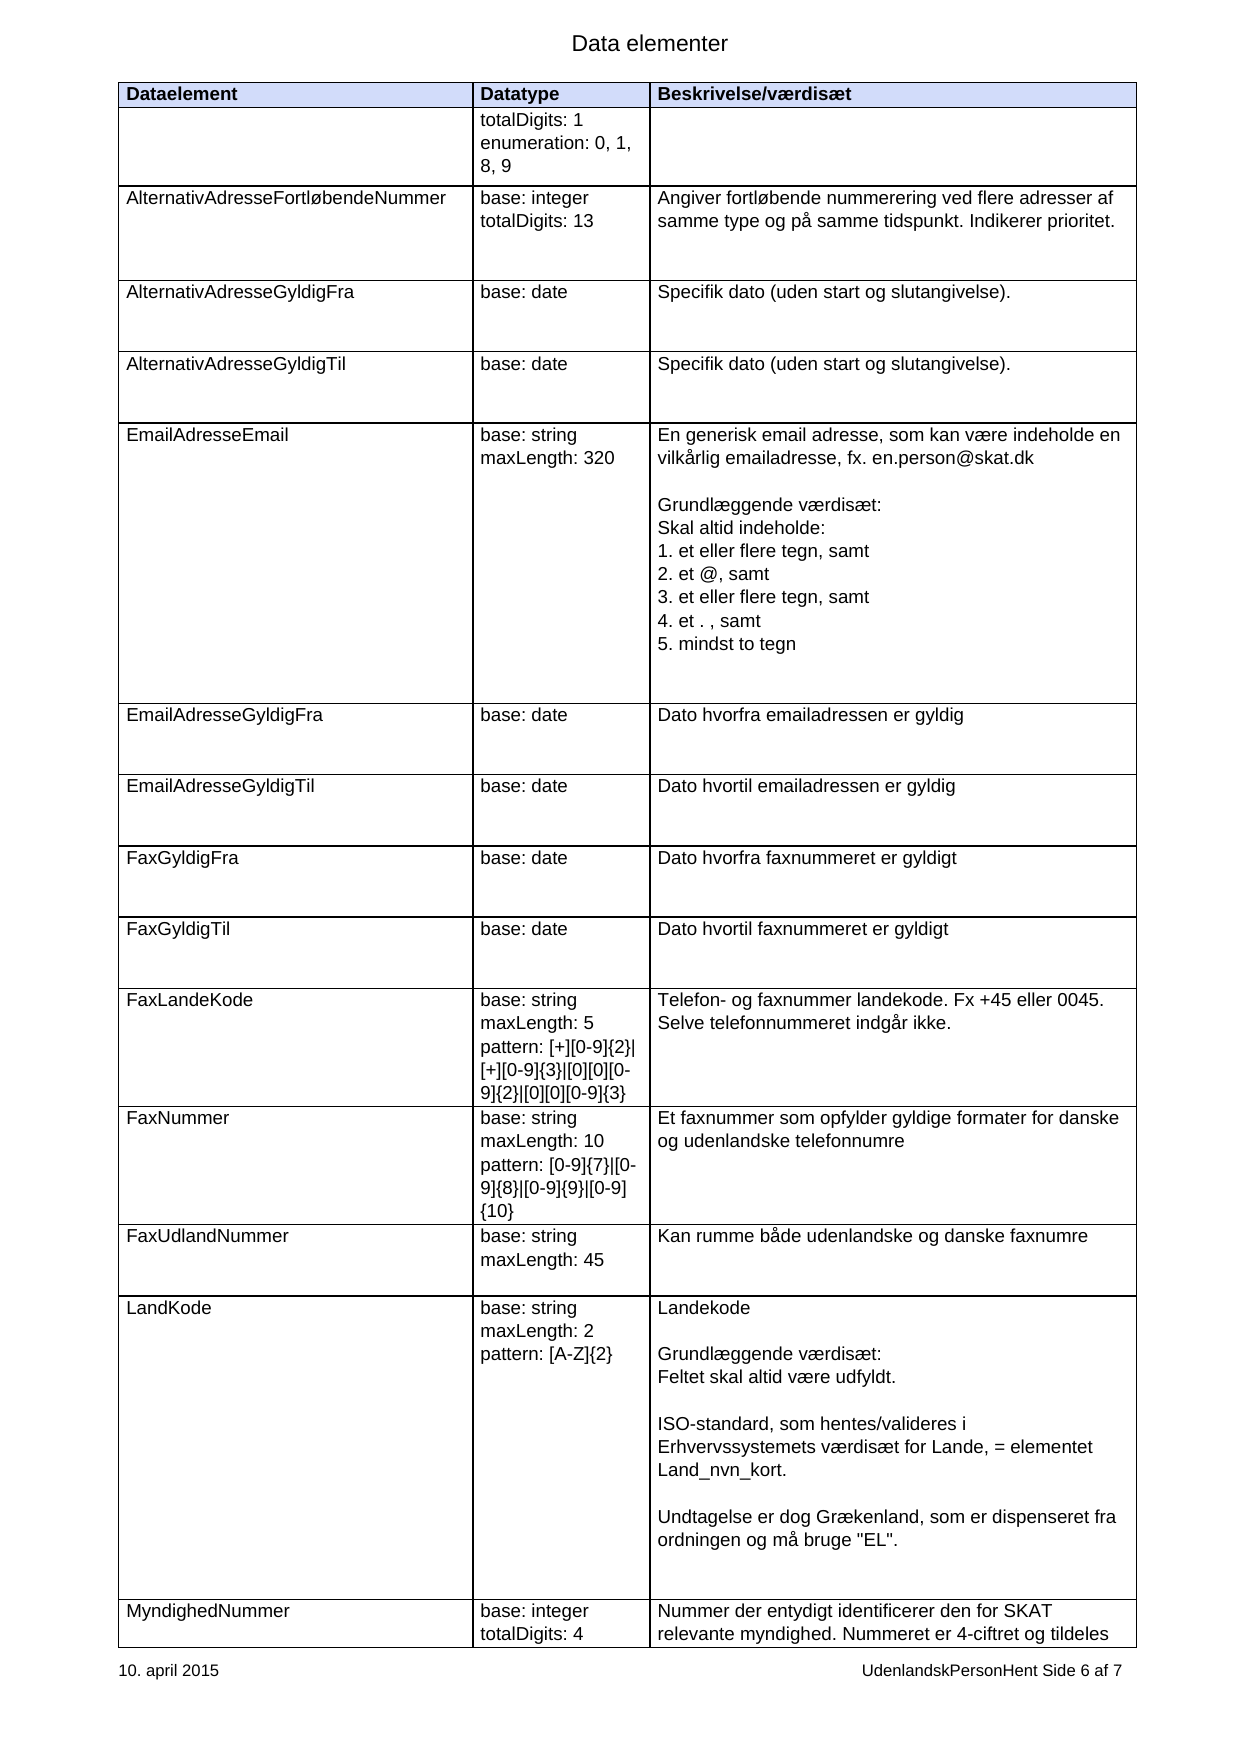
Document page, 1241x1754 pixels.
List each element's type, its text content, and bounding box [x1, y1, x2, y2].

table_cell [119, 108, 472, 185]
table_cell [474, 108, 649, 185]
table_cell base: date [474, 775, 649, 845]
table_cell base: string maxLength: 45 [474, 1225, 649, 1295]
table_cell base: string maxLength: 2 pattern: [A-Z]{2} [474, 1297, 649, 1598]
table_header Beskrivelse/værdisæt [651, 83, 1136, 107]
table_cell base: string maxLength: 5 pattern: [+][0-9]{2}|[+][0-9]{3}|[0][0][0-9]{2}|[0][0][0-9]{3} [474, 989, 649, 1106]
table_cell EmailAdresseGyldigFra [119, 704, 472, 774]
table_cell base: date [474, 847, 649, 916]
table_cell Et faxnummer som opfylder gyldige formater for danske og udenlandske telefonnumre [651, 1107, 1136, 1224]
table_cell EmailAdresseEmail [119, 424, 472, 702]
table_cell base: string maxLength: 320 [474, 424, 649, 702]
table_cell FaxGyldigTil [119, 918, 472, 987]
table_cell Angiver fortløbende nummerering ved flere adresser af samme type og på samme tidspunkt. Indikerer prioritet. [651, 187, 1136, 279]
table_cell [474, 1600, 649, 1647]
table_cell Dato hvorfra faxnummeret er gyldigt [651, 847, 1136, 916]
table_cell base: integer totalDigits: 13 [474, 187, 649, 279]
table_cell Landekode Grundlæggende værdisæt: Feltet skal altid være udfyldt. ISO-standard, som hentes/valideres i Erhvervssystemets værdisæt for Lande, = elementet Land_nvn_kort. Undtagelse er dog Grækenland, som er dispenseret fra ordningen og må bruge "EL". [651, 1297, 1136, 1598]
table_cell FaxGyldigFra [119, 847, 472, 916]
table_cell AlternativAdresseGyldigTil [119, 352, 472, 422]
table_cell base: string maxLength: 10 pattern: [0-9]{7}|[0-9]{8}|[0-9]{9}|[0-9]{10} [474, 1107, 649, 1224]
table_cell base: date [474, 704, 649, 774]
table_cell FaxLandeKode [119, 989, 472, 1106]
table_cell Specifik dato (uden start og slutangivelse). [651, 281, 1136, 351]
table_cell base: date [474, 352, 649, 422]
table_cell AlternativAdresseGyldigFra [119, 281, 472, 351]
table_cell FaxUdlandNummer [119, 1225, 472, 1295]
table_header Dataelement [119, 83, 472, 107]
table_cell Dato hvortil emailadressen er gyldig [651, 775, 1136, 845]
table_cell base: date [474, 918, 649, 987]
table_cell Dato hvorfra emailadressen er gyldig [651, 704, 1136, 774]
table_cell Specifik dato (uden start og slutangivelse). [651, 352, 1136, 422]
table_cell base: date [474, 281, 649, 351]
table_cell Kan rumme både udenlandske og danske faxnumre [651, 1225, 1136, 1295]
table_cell Dato hvortil faxnummeret er gyldigt [651, 918, 1136, 987]
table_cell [651, 1600, 1136, 1647]
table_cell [651, 108, 1136, 185]
table_cell FaxNummer [119, 1107, 472, 1224]
table_cell Telefon- og faxnummer landekode. Fx +45 eller 0045. Selve telefonnummeret indgår ikke. [651, 989, 1136, 1106]
table_cell EmailAdresseGyldigTil [119, 775, 472, 845]
table_header Datatype [474, 83, 649, 107]
table_cell AlternativAdresseFortløbendeNummer [119, 187, 472, 279]
table_cell MyndighedNummer [119, 1600, 472, 1647]
table_cell LandKode [119, 1297, 472, 1598]
table_cell En generisk email adresse, som kan være indeholde en vilkårlig emailadresse, fx. en.person@skat.dk Grundlæggende værdisæt: Skal altid indeholde: 1. et eller flere tegn, samt 2. et @, samt 3. et eller flere tegn, samt 4. et . , samt 5. mindst to tegn [651, 424, 1136, 702]
